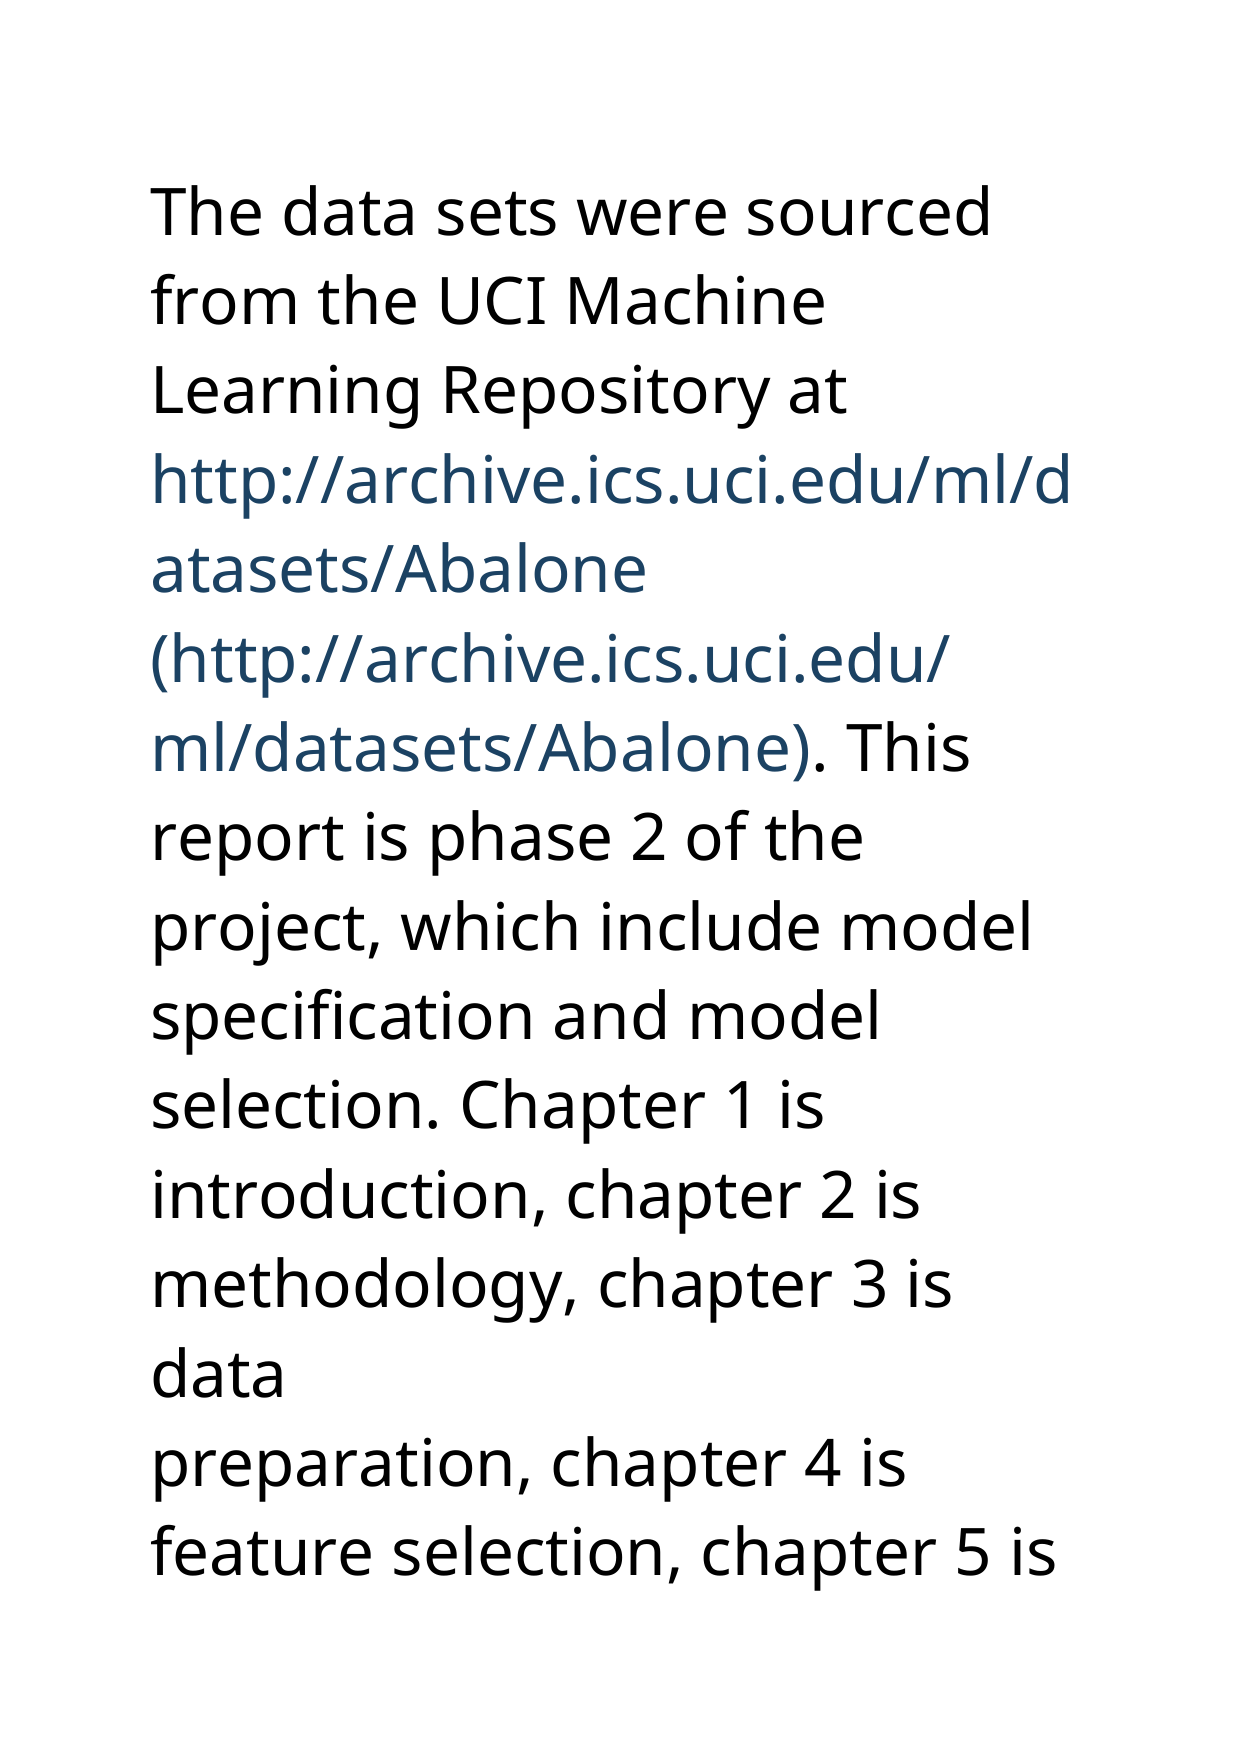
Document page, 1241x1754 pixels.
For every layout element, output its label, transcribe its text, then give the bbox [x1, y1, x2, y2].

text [150, 1416, 1090, 1595]
text specification and model selection. Chapter 1 is introduction, chapter 2 is methodology, chapter 3 is data [150, 969, 1090, 1416]
text Learning Repository at http://archive.ics.uci.edu/ml/datasets/Abalone [150, 344, 1090, 612]
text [150, 165, 1090, 344]
text (http://archive.ics.uci.edu/ml/datasets/Abalone). This report is phase 2 of the project, which include model [150, 612, 1090, 969]
